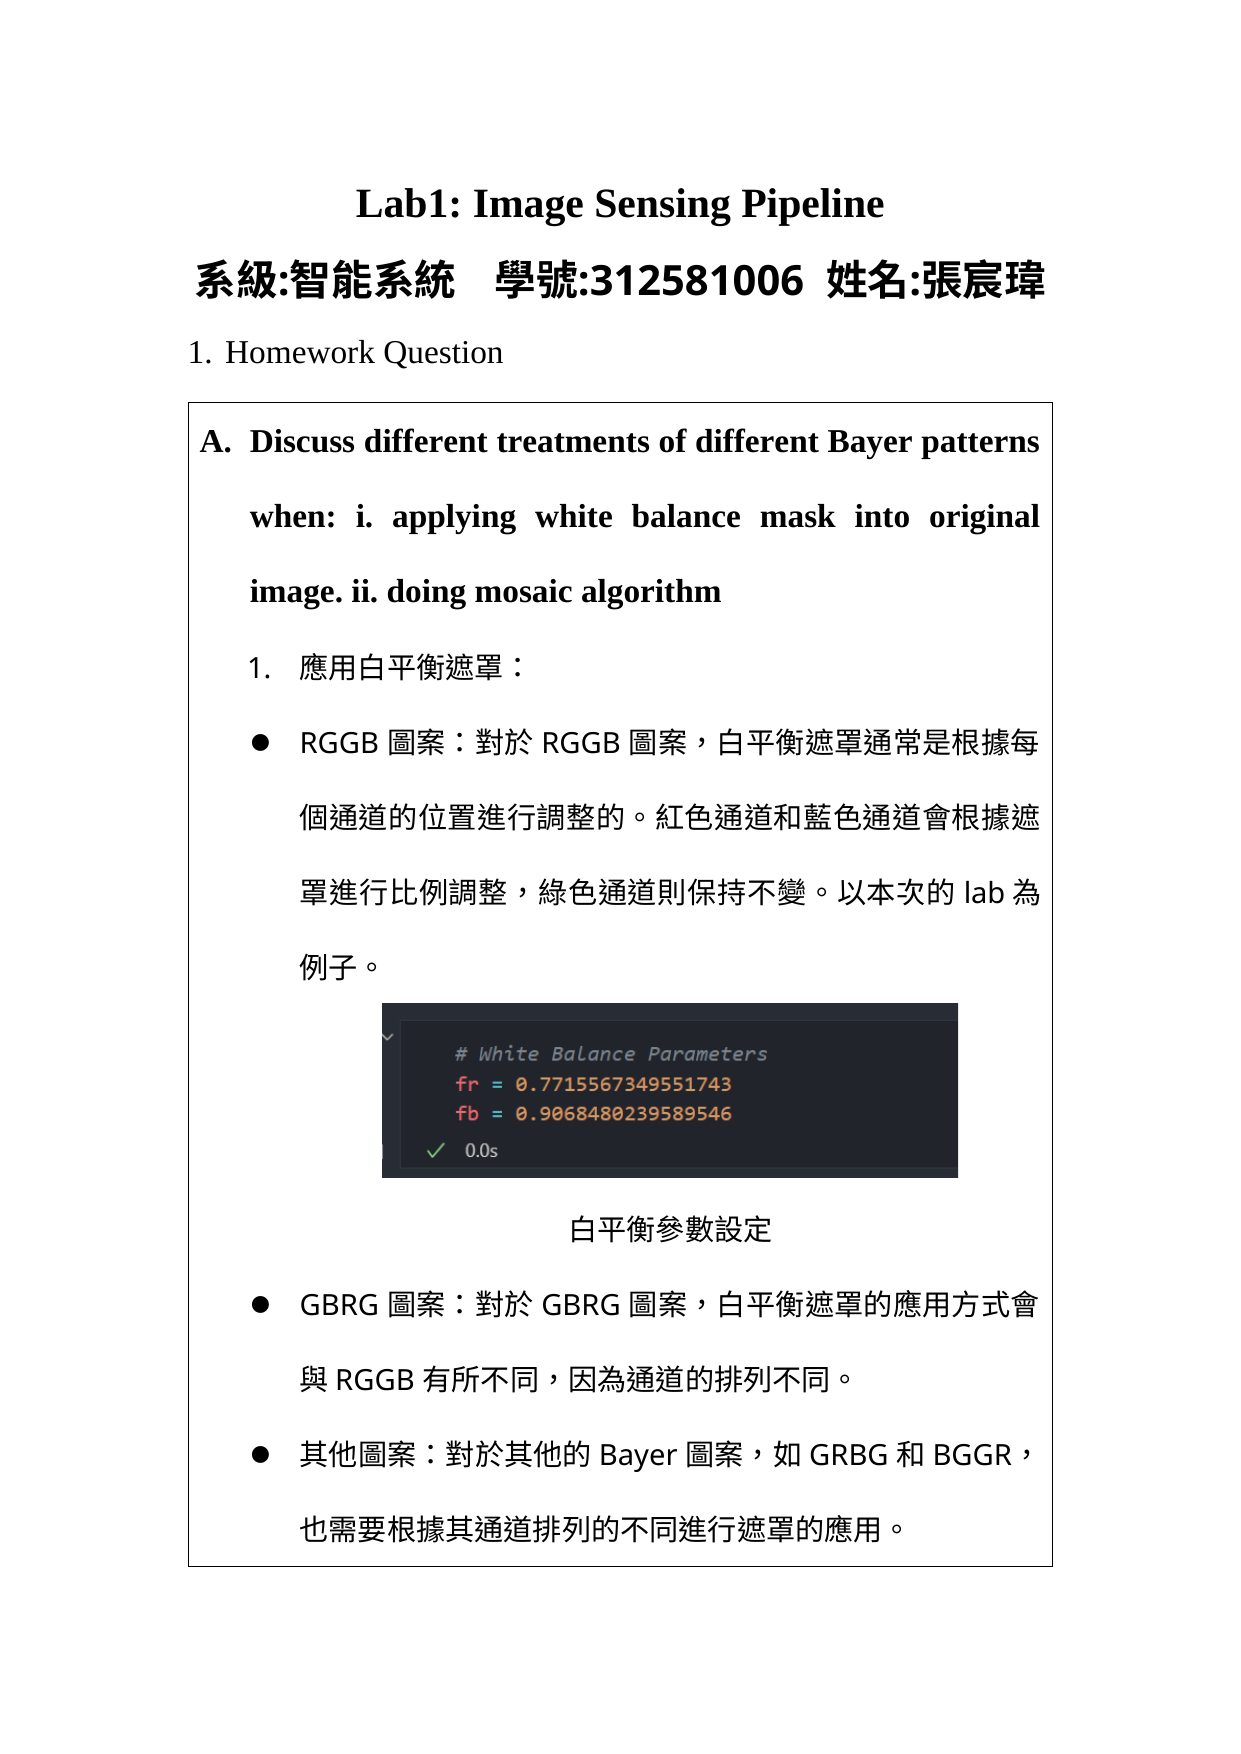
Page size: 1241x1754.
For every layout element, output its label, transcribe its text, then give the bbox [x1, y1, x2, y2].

text Lab1: Image Sensing Pipeline [187, 164, 1053, 239]
list Homework Question [187, 314, 1053, 389]
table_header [189, 403, 1052, 1566]
picture [382, 1003, 959, 1178]
text 系級:智能系統 學號:312581006 姓名:張宸瑋 [187, 239, 1053, 314]
